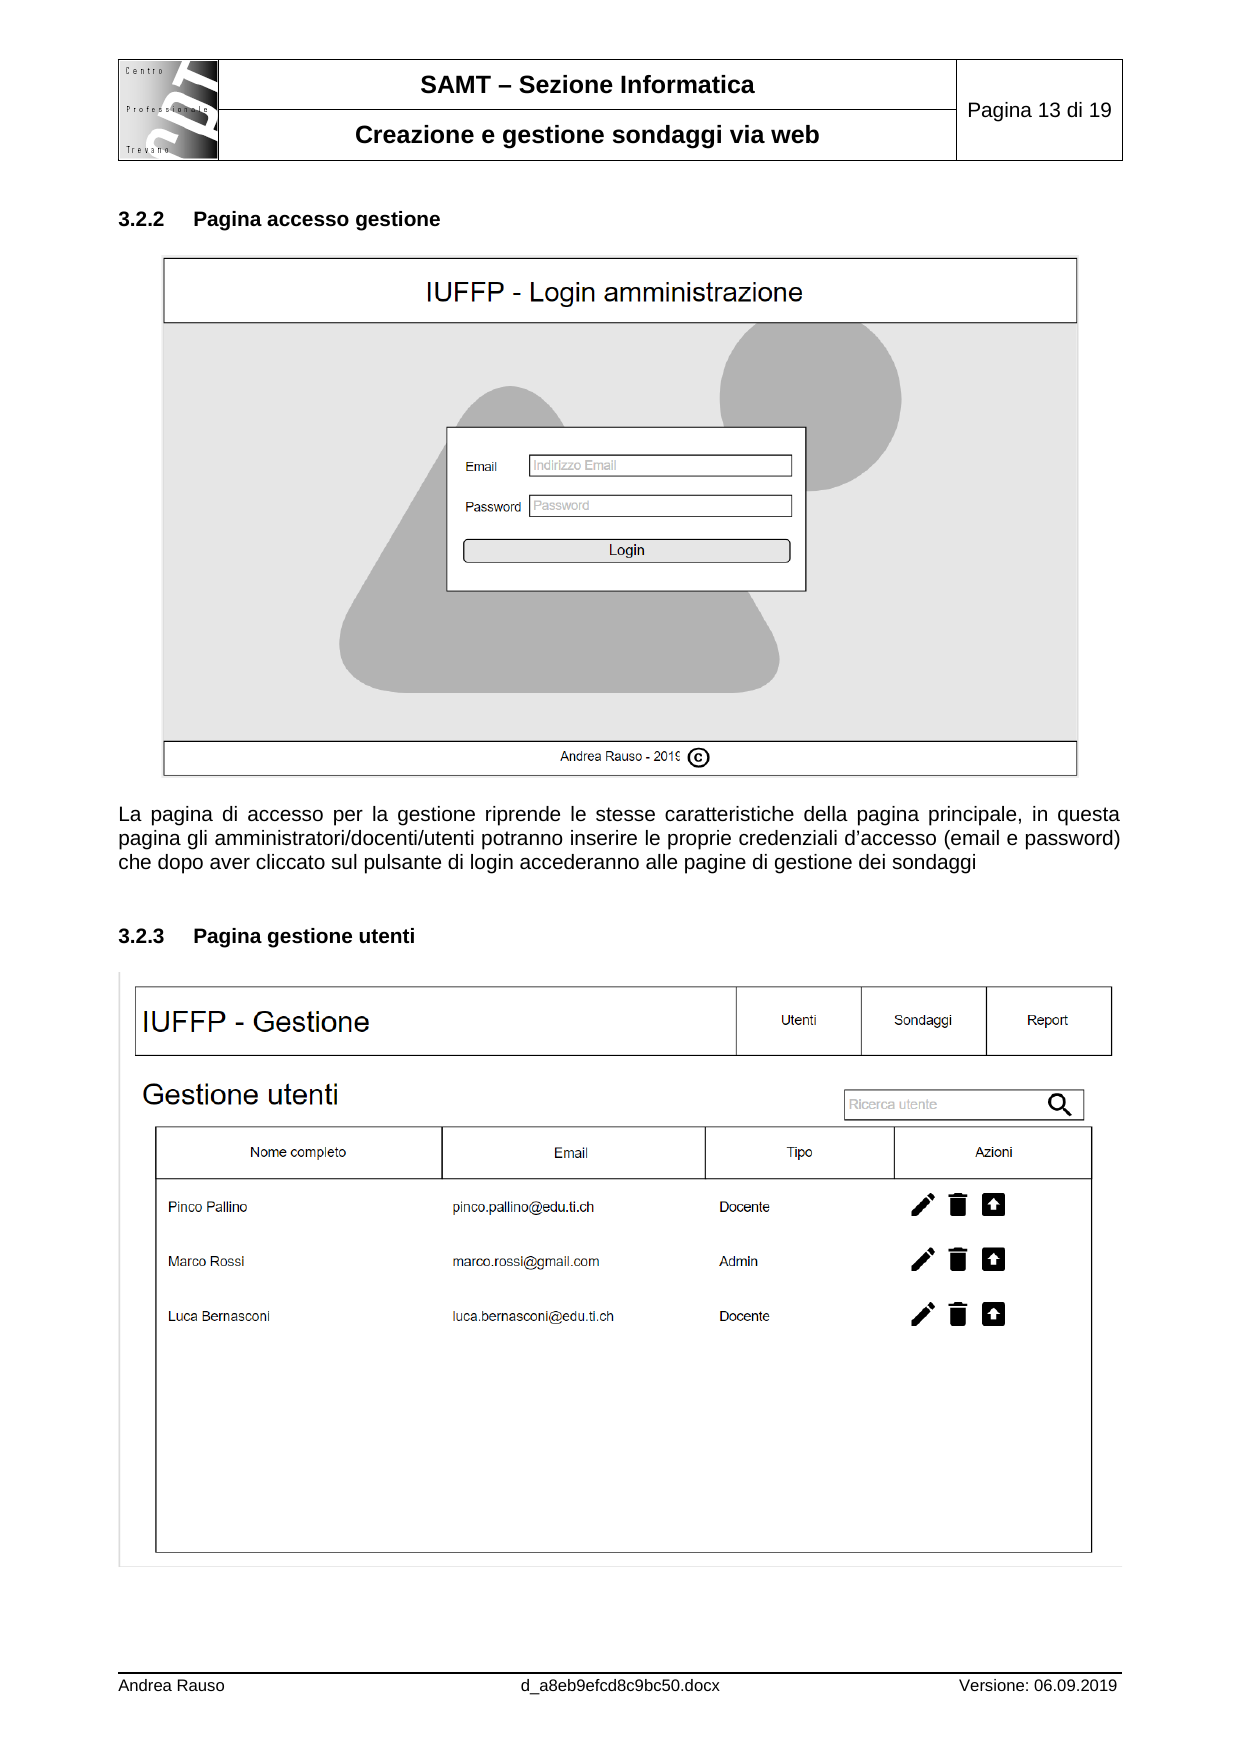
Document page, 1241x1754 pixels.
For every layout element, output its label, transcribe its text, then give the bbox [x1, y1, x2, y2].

picture [161, 255, 1079, 778]
subtitle Pagina gestione utenti [118, 924, 1122, 948]
picture [118, 60, 218, 159]
picture [118, 972, 1123, 1567]
subtitle Pagina accesso gestione [118, 207, 1122, 231]
text La pagina di accesso per la gestione riprende le stesse caratteristiche della pagina principale, in questa pagina gli amministratori/docenti/utenti potranno inserire le proprie credenziali d’accesso (email e password) che dopo aver cliccato sul pulsante di login accederanno alle pagine di gestione dei sondaggi [118, 802, 1122, 874]
